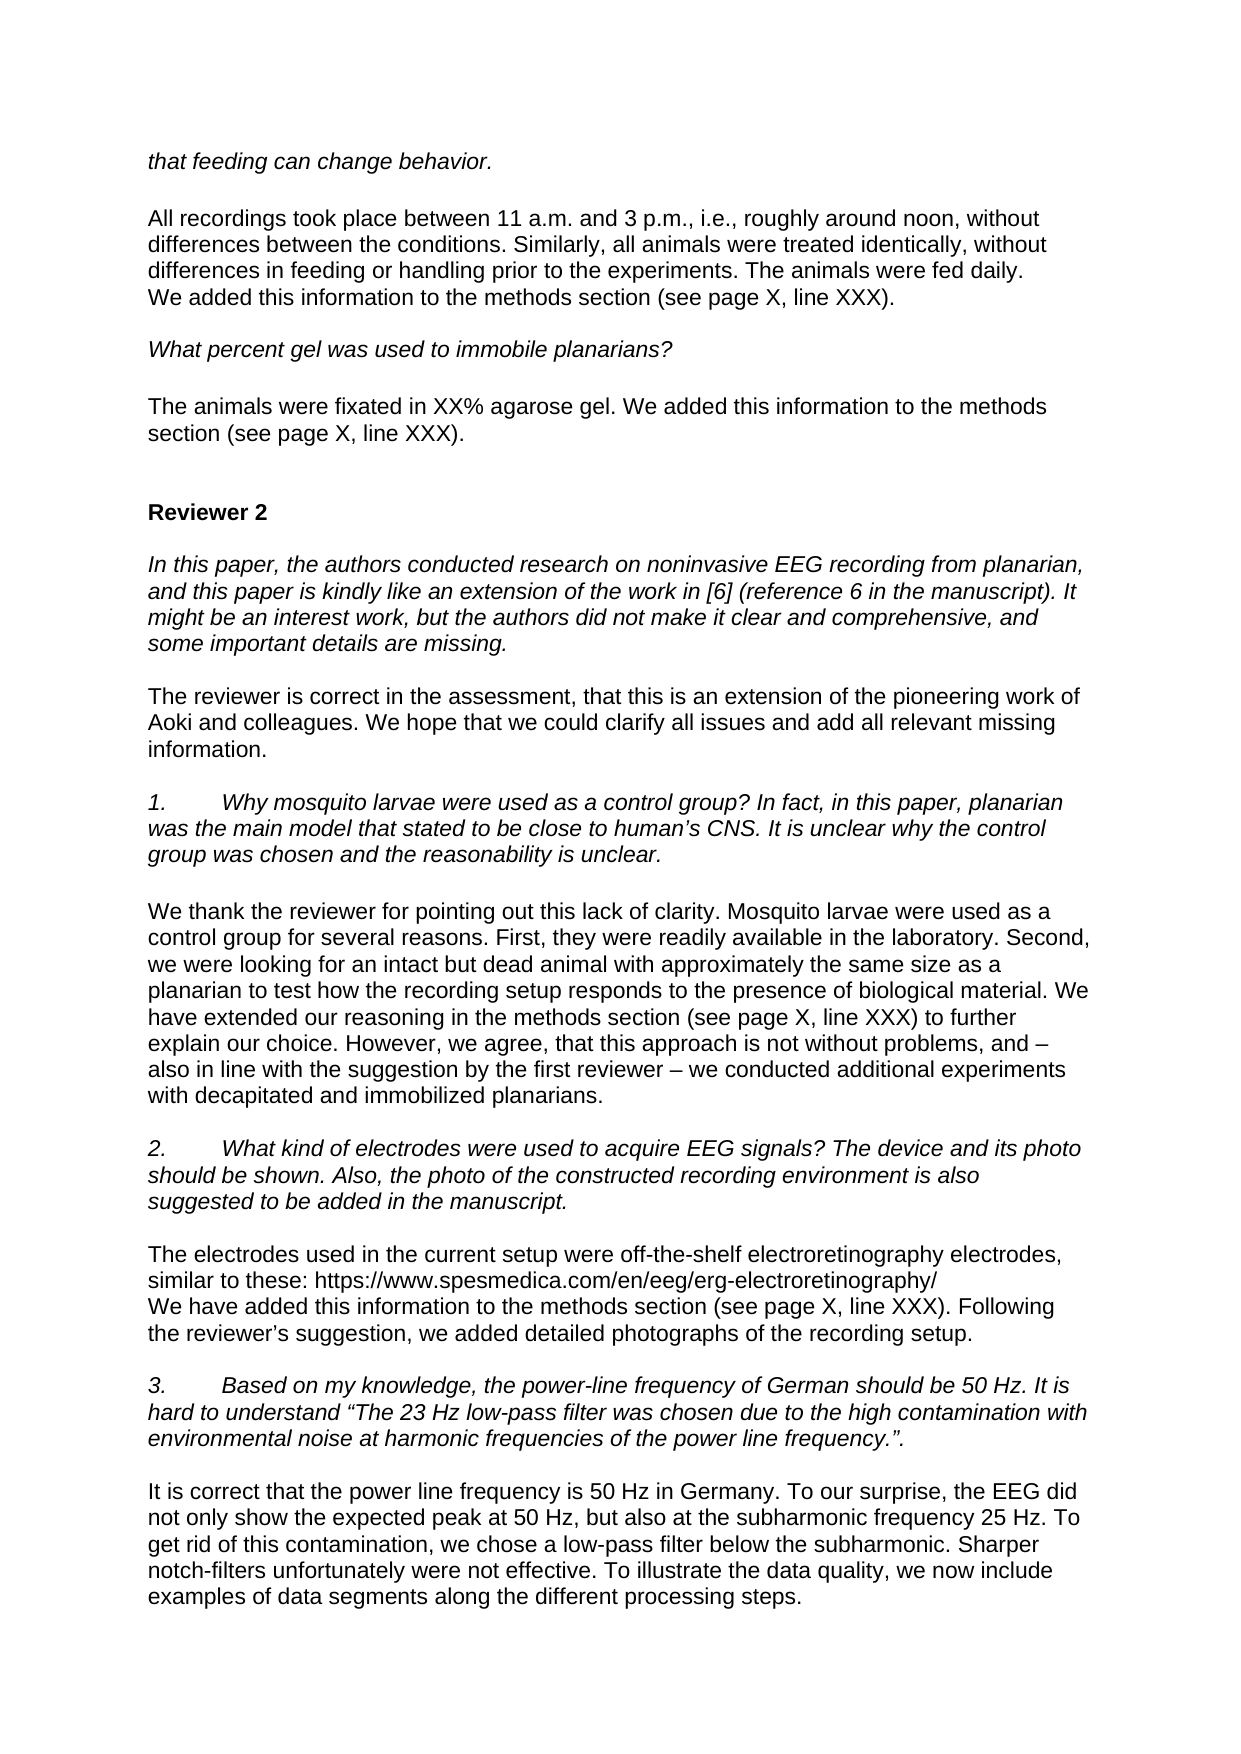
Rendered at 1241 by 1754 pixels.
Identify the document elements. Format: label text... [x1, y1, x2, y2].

text What percent gel was used to immobile planarians? [148, 310, 1093, 393]
text The reviewer is correct in the assessment, that this is an extension of the pioneering work of Aoki and colleagues. We hope that we could clarify all issues and add all relevant missing information. [148, 683, 1093, 762]
text Reviewer 2 [148, 498, 1093, 525]
text In this paper, the authors conducted research on noninvasive EEG recording from planarian, and this paper is kindly like an extension of the work in [6] (reference 6 in the manuscript). It might be an interest work, but the authors did not make it clear and comprehensive, and some important details are missing. [148, 525, 1093, 657]
text All recordings took place between 11 a.m. and 3 p.m., i.e., roughly around noon, without differences between the conditions. Similarly, all animals were treated identically, without differences in feeding or handling prior to the experiments. The animals were fed daily. [148, 204, 1093, 283]
text 1. Why mosquito larvae were used as a control group? In fact, in this paper, planarian was the main model that stated to be close to human’s CNS. It is unclear why the control group was chosen and the reasonability is unclear. [148, 762, 1093, 898]
text We added this information to the methods section (see page X, line XXX). [148, 283, 1093, 310]
text 3. Based on my knowledge, the power-line frequency of German should be 50 Hz. It is hard to understand “The 23 Hz low-pass filter was chosen due to the high contamination with environmental noise at harmonic frequencies of the power line frequency.”. [148, 1346, 1093, 1451]
text 2. What kind of electrodes were used to acquire EEG signals? The device and its photo should be shown. Also, the photo of the constructed recording environment is also suggested to be added in the manuscript. [148, 1135, 1093, 1214]
text We thank the reviewer for pointing out this lack of clarity. Mosquito larvae were used as a control group for several reasons. First, they were readily available in the laboratory. Second, we were looking for an intact but dead animal with approximately the same size as a planarian to test how the recording setup responds to the presence of biological material. We have extended our reasoning in the methods section (see page X, line XXX) to further explain our choice. However, we agree, that this approach is not without problems, and – also in line with the suggestion by the first reviewer – we conducted additional experiments with decapitated and immobilized planarians. [148, 898, 1093, 1109]
text The animals were fixated in XX% agarose gel. We added this information to the methods section (see page X, line XXX). [148, 393, 1093, 446]
text The electrodes used in the current setup were off-the-shelf electroretinography electrodes, similar to these: https://www.spesmedica.com/en/eeg/erg-electroretinography/ [148, 1241, 1093, 1293]
text We have added this information to the methods section (see page X, line XXX). Following the reviewer’s suggestion, we added detailed photographs of the recording setup. [148, 1293, 1093, 1346]
